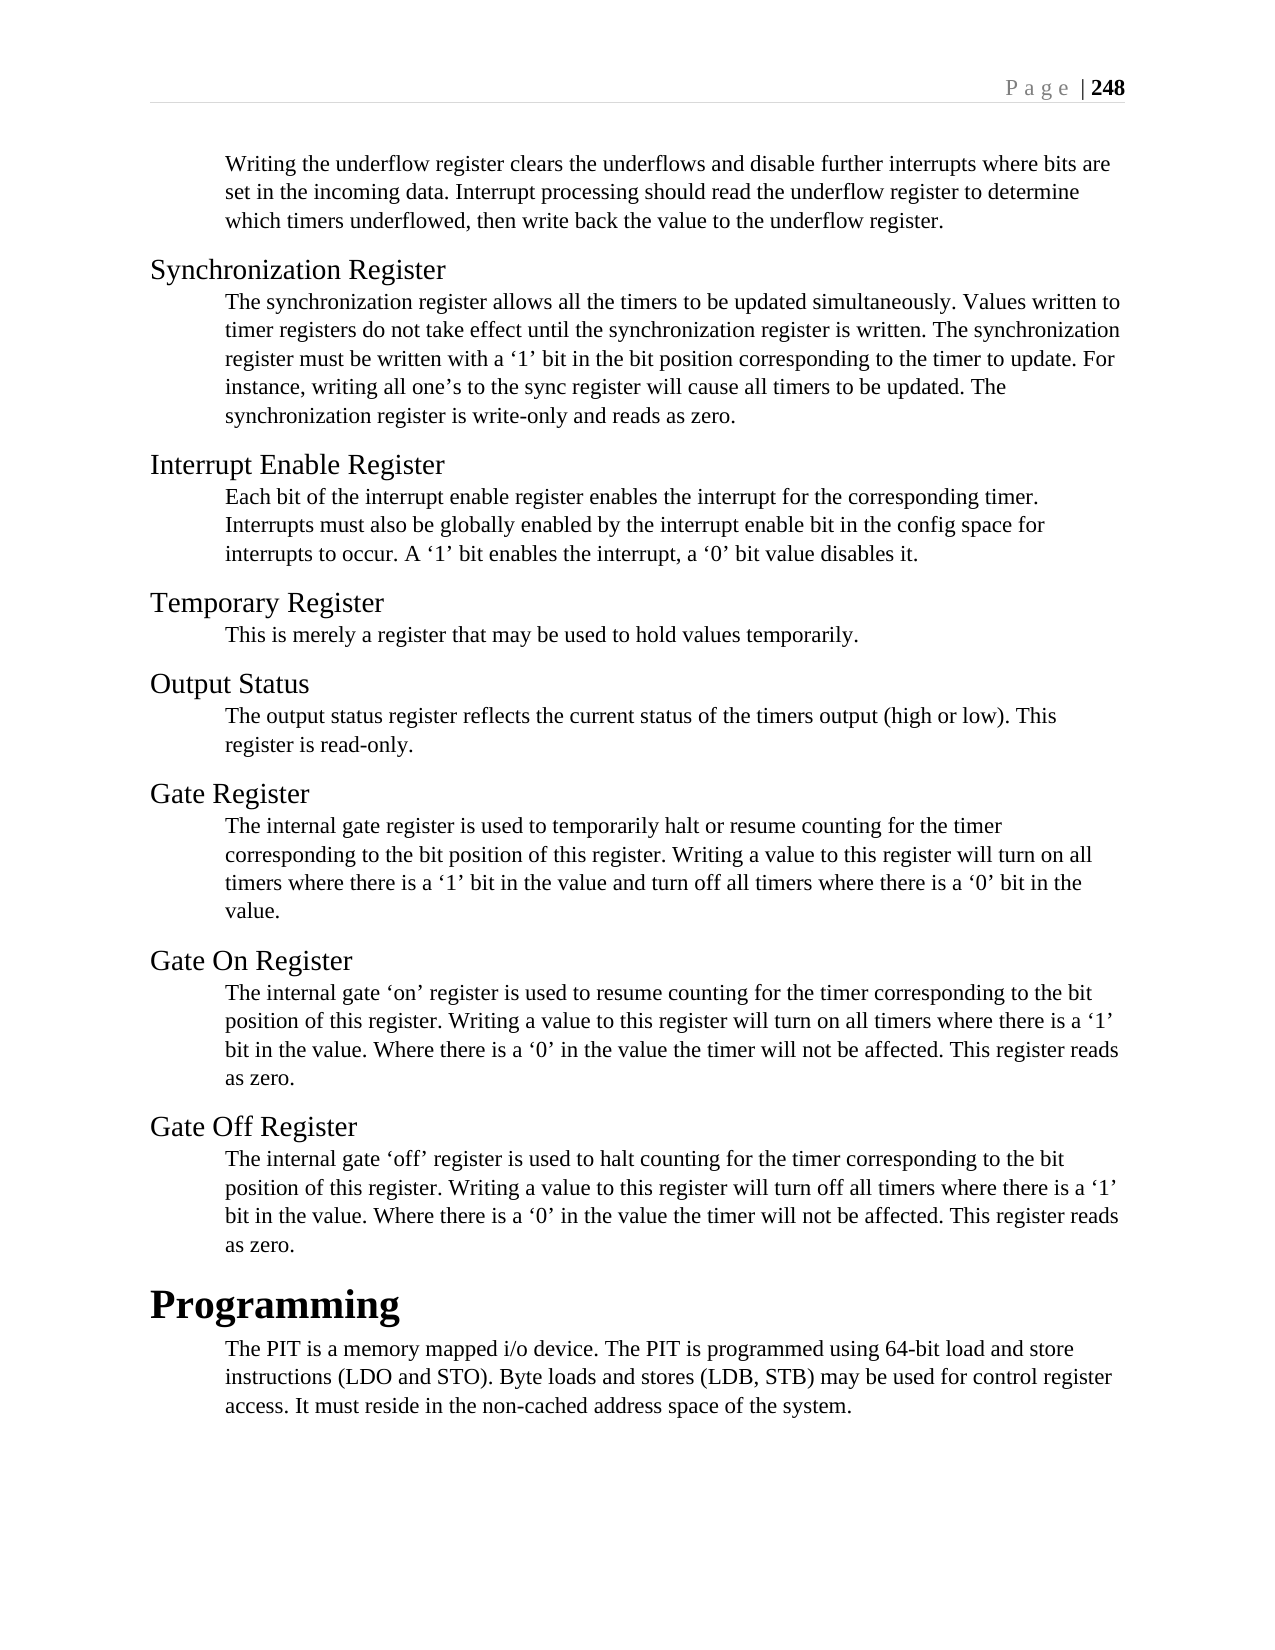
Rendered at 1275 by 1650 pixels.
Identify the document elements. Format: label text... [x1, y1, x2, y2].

text The output status register reflects the current status of the timers output (high or low). This register is read-only. [225, 702, 1125, 757]
text This is merely a register that may be used to hold values temporarily. [225, 621, 1125, 648]
text The internal gate ‘off’ register is used to halt counting for the timer corresponding to the bit position of this register. Writing a value to this register will turn off all timers where there is a ‘1’ bit in the value. Where there is a ‘0’ in the value the timer will not be affected. This register reads as zero. [225, 1145, 1125, 1257]
text The PIT is a memory mapped i/o device. The PIT is programmed using 64-bit load and store instructions (LDO and STO). Byte loads and stores (LDB, STB) may be used for control register access. It must reside in the non-cached address space of the system. [225, 1335, 1125, 1418]
text The internal gate register is used to temporarily halt or resume counting for the timer corresponding to the bit position of this register. Writing a value to this register will turn on all timers where there is a ‘1’ bit in the value and turn off all timers where there is a ‘0’ bit in the value. [225, 812, 1125, 924]
text Each bit of the interrupt enable register enables the interrupt for the corresponding timer. Interrupts must also be globally enabled by the interrupt enable bit in the config space for interrupts to occur. A ‘1’ bit enables the interrupt, a ‘0’ bit value disables it. [225, 483, 1125, 566]
subtitle Gate On Register [150, 943, 1125, 976]
subtitle Gate Register [150, 776, 1125, 809]
subtitle Interrupt Enable Register [150, 447, 1125, 481]
subtitle Synchronization Register [150, 252, 1125, 286]
text Writing the underflow register clears the underflows and disable further interrupts where bits are set in the incoming data. Interrupt processing should read the underflow register to determine which timers underflowed, then write back the value to the underflow register. [225, 150, 1125, 233]
subtitle Temporary Register [150, 585, 1125, 619]
text The internal gate ‘on’ register is used to resume counting for the timer corresponding to the bit position of this register. Writing a value to this register will turn on all timers where there is a ‘1’ bit in the value. Where there is a ‘0’ in the value the timer will not be affected. This register reads as zero. [225, 979, 1125, 1090]
subtitle Output Status [150, 666, 1125, 700]
subtitle Programming [150, 1280, 1125, 1328]
subtitle Gate Off Register [150, 1109, 1125, 1143]
text The synchronization register allows all the timers to be updated simultaneously. Values written to timer registers do not take effect until the synchronization register is written. The synchronization register must be written with a ‘1’ bit in the bit position corresponding to the timer to update. For instance, writing all one’s to the sync register will cause all timers to be updated. The synchronization register is write-only and reads as zero. [225, 288, 1125, 428]
